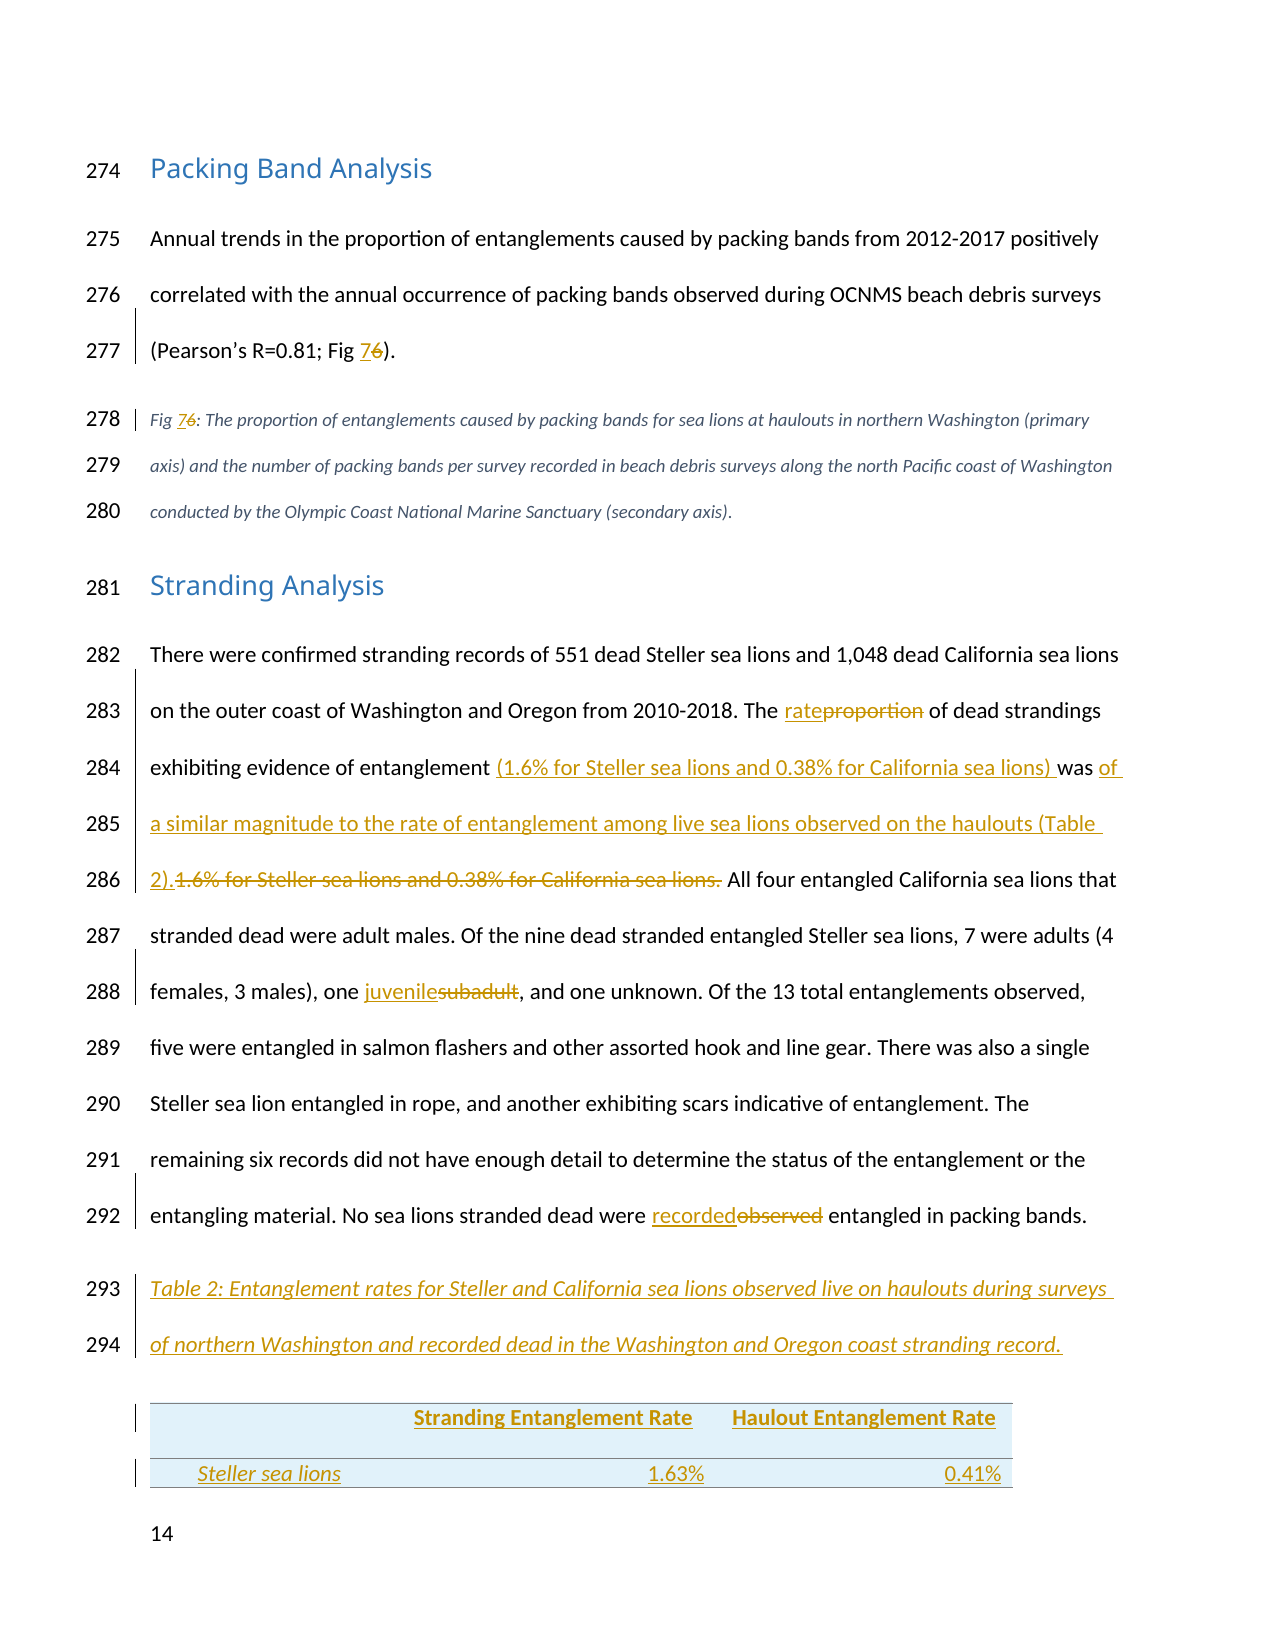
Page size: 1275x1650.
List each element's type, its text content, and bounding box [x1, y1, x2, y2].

text Annual trends in the proportion of entanglements caused by packing bands from 2012-2017 positively correlated with the annual occurrence of packing bands observed during OCNMS beach debris surveys (Pearson’s R=0.81; Fig ). [150, 224, 1125, 364]
subtitle Stranding Analysis [150, 567, 1125, 604]
text There were confirmed stranding records of 551 dead Steller sea lions and 1,048 dead California sea lions on the outer coast of Washington and Oregon from 2010-2018. The of dead strandings exhibiting evidence of entanglement was All four entangled California sea lions that stranded dead were adult males. Of the nine dead stranded entangled Steller sea lions, 7 were adults (4 females, 3 males), one , and one unknown. Of the 13 total entanglements observed, five were entangled in salmon flashers and other assorted hook and line gear. There was also a single Steller sea lion entangled in rope, and another exhibiting scars indicative of entanglement. The remaining six records did not have enough detail to determine the status of the entanglement or the entangling material. No sea lions stranded dead were entangled in packing bands. [150, 641, 1125, 1229]
subtitle Packing Band Analysis [150, 150, 1125, 187]
text Fig : The proportion of entanglements caused by packing bands for sea lions at haulouts in northern Washington (primary axis) and the number of packing bands per survey recorded in beach debris surveys along the north Pacific coast of Washington conducted by the Olympic Coast National Marine Sanctuary (secondary axis). [150, 408, 1125, 523]
